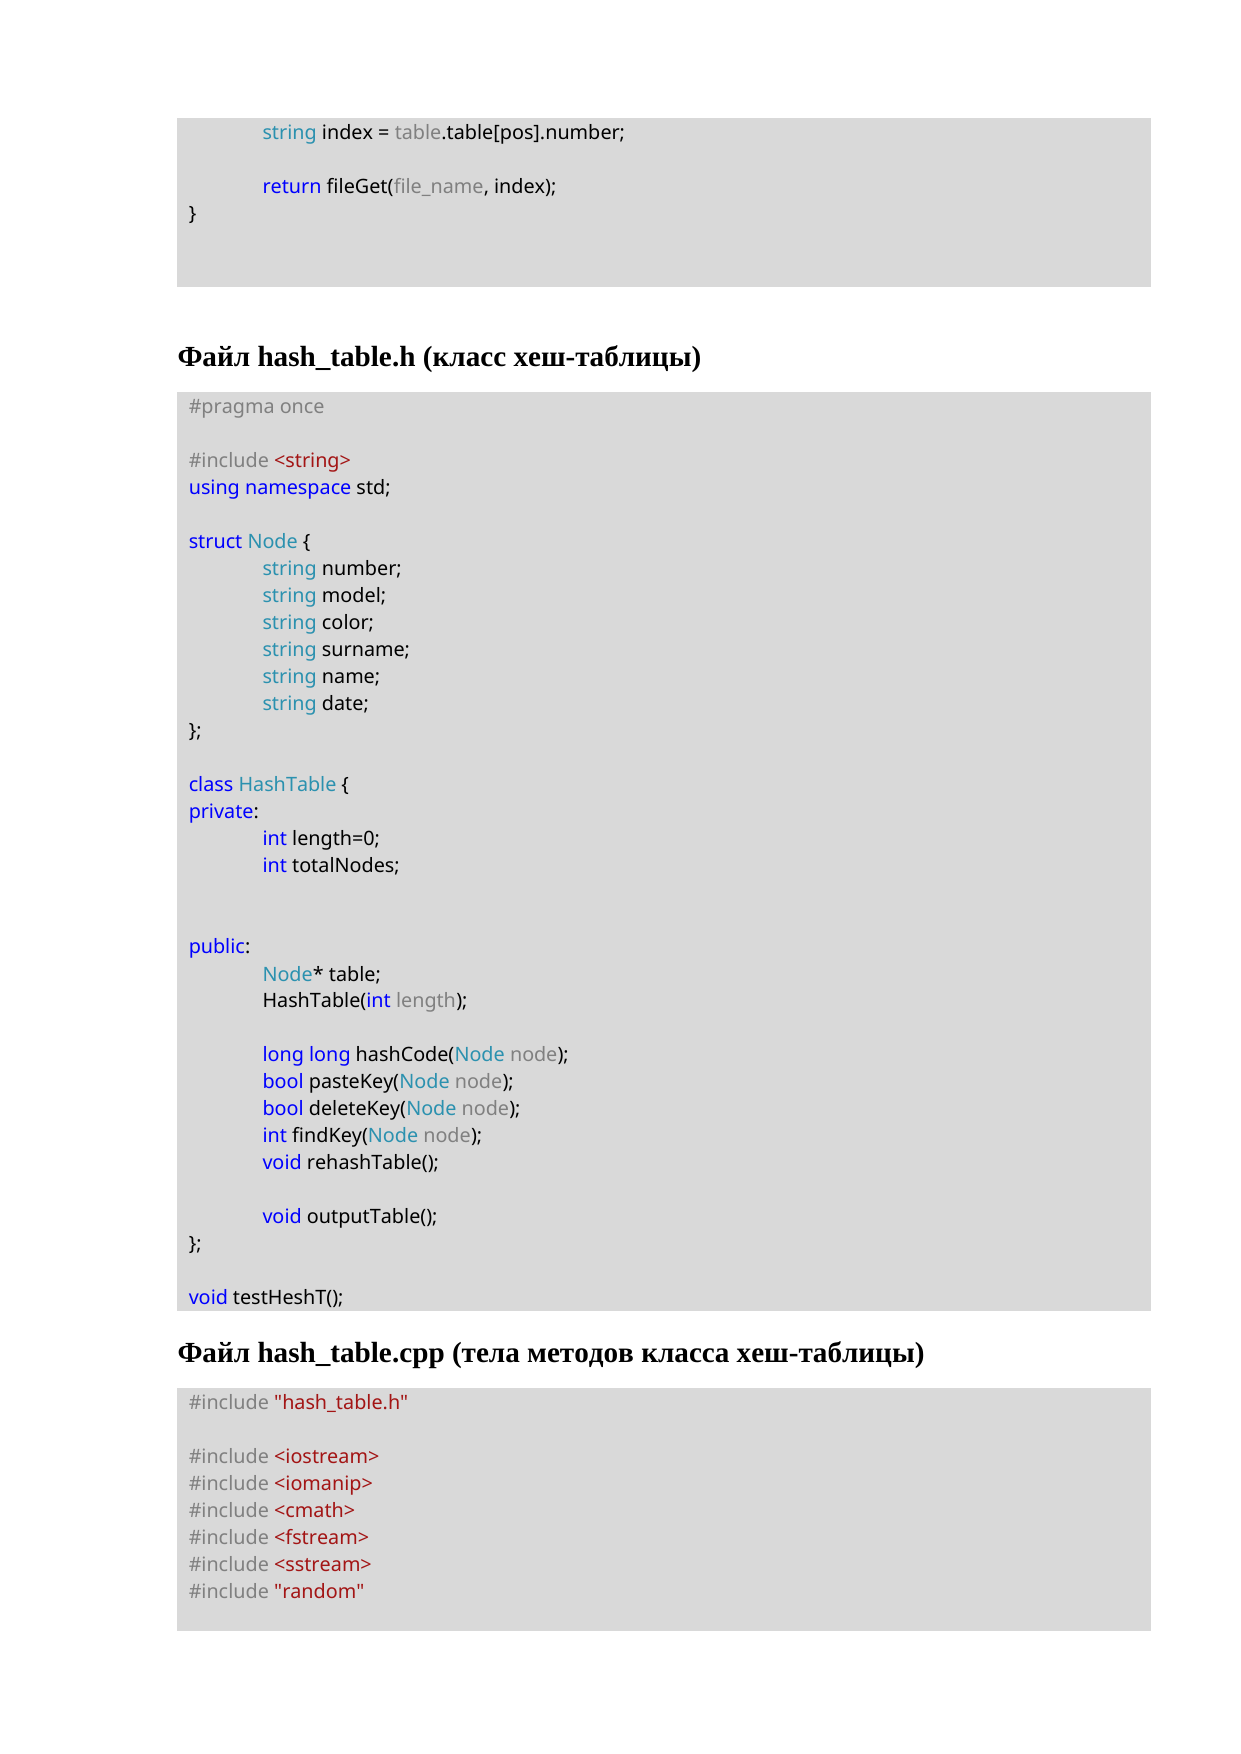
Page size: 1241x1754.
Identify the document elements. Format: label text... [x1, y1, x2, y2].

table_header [177, 118, 1151, 341]
text Файл hash_table.cpp (тела методов класса хеш-таблицы) [177, 1389, 1152, 1423]
text Файл hash_table.h (класс хеш-таблицы) [177, 393, 1152, 427]
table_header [177, 1442, 1151, 1631]
table_header #pragma once #include <string> using namespace std; struct Node { string number; string model; string color; string surname; string name; string date; }; class HashTable { private: int length=0; int totalNodes; public: Node* table; HashTable(int length); long long hashCode(Node node); bool pasteKey(Node node); bool deleteKey(Node node); int findKey(Node node); void rehashTable(); void outputTable(); }; void testHeshT(); [177, 446, 1151, 1364]
